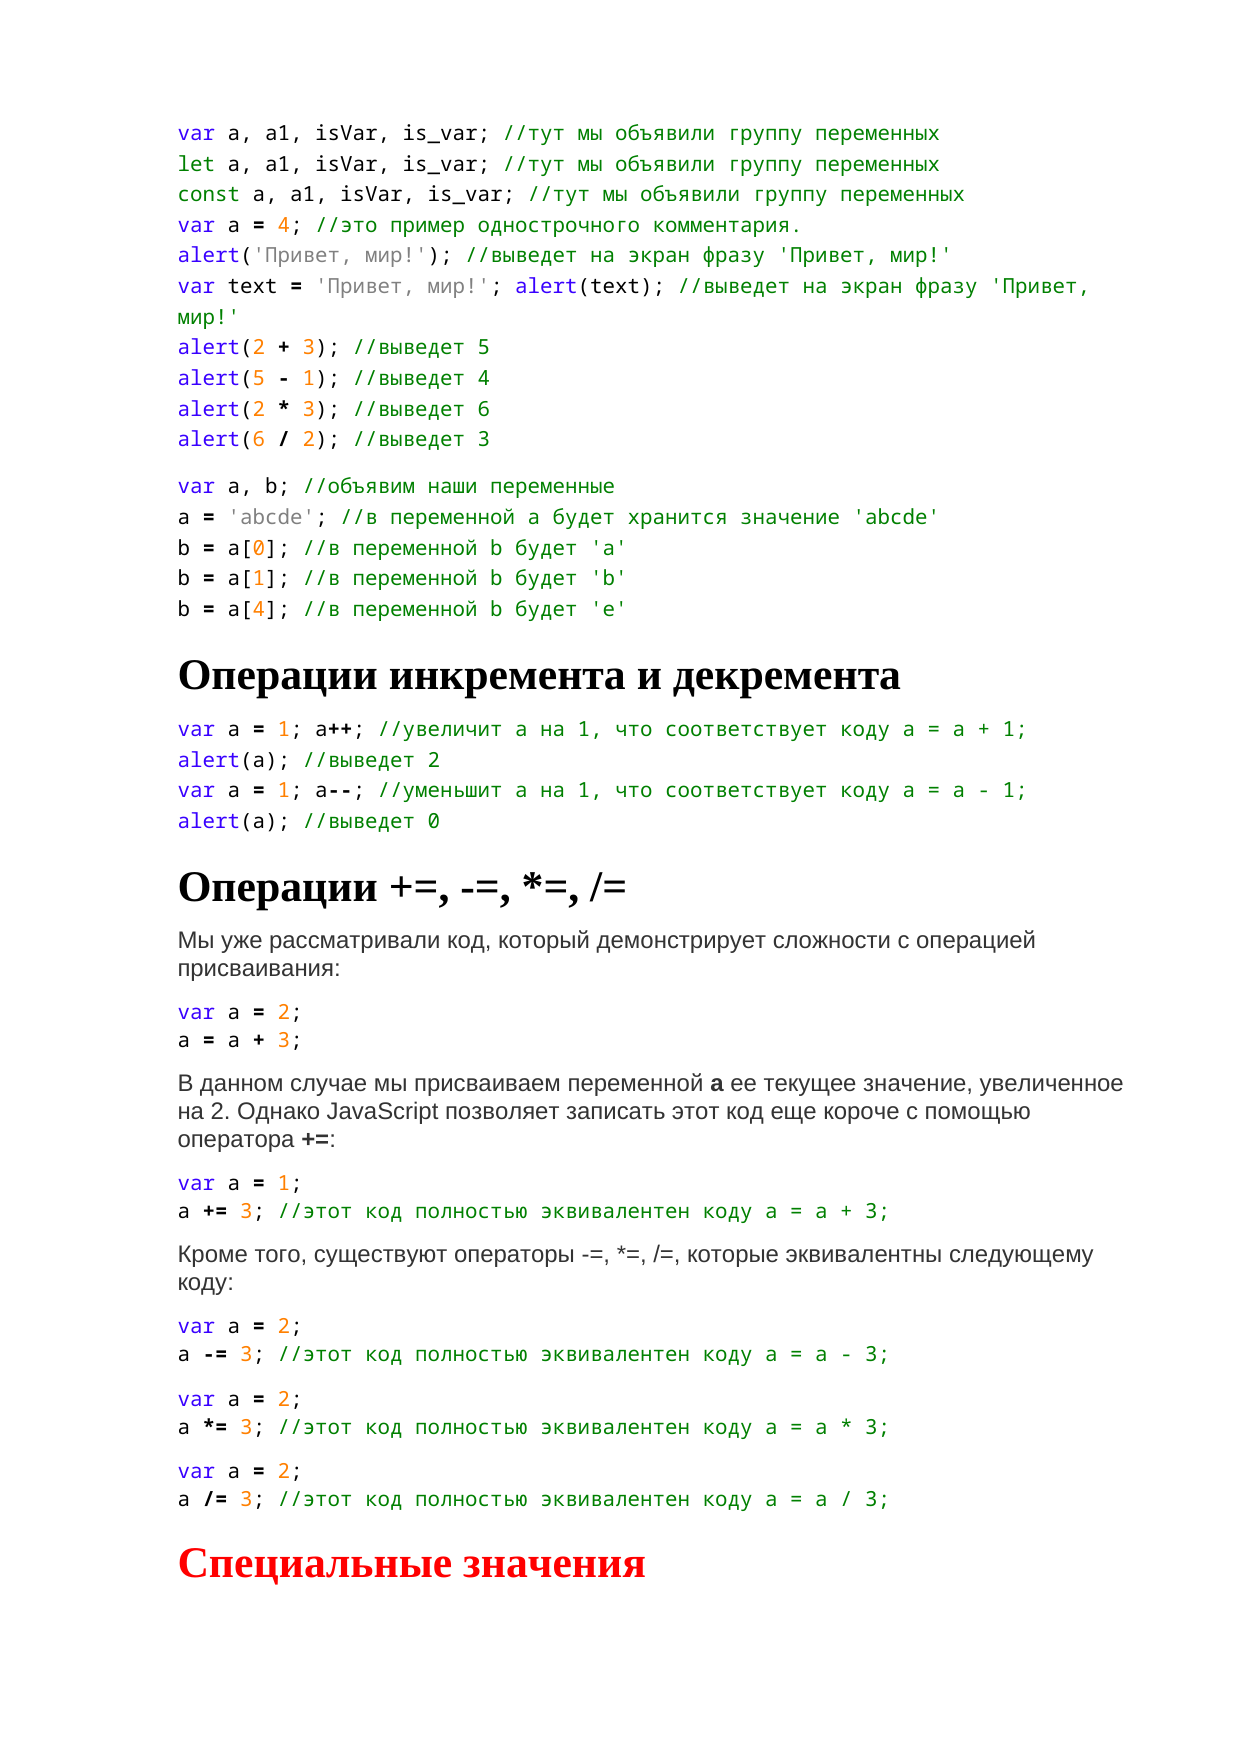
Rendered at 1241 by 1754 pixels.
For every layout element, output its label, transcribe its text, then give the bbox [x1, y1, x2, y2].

subtitle Специальные значения [177, 1536, 1152, 1587]
text Кроме того, существуют операторы -=, *=, /=, которые эквивалентны следующему коду: [177, 1240, 1152, 1296]
text var a = 2; a = a + 3; [177, 997, 1152, 1054]
text var a, a1, isVar, is_var; //тут мы объявили группу переменных let a, a1, isVar, is_var; //тут мы объявили группу переменных const a, a1, isVar, is_var; //тут мы объявили группу переменных var a = 4; //это пример однострочного комментария. alert('Привет, мир!'); //выведет на экран фразу 'Привет, мир!' var text = 'Привет, мир!'; alert(text); //выведет на экран фразу 'Привет, мир!' alert(2 + 3); //выведет 5 alert(5 - 1); //выведет 4 alert(2 * 3); //выведет 6 alert(6 / 2); //выведет 3 [177, 118, 1152, 453]
text var a = 2; a *= 3; //этот код полностью эквивалентен коду a = a * 3; [177, 1384, 1152, 1441]
text Операции инкремента и декремента [177, 648, 1152, 698]
text var a = 2; a /= 3; //этот код полностью эквивалентен коду a = a / 3; [177, 1456, 1152, 1513]
text В данном случае мы присваиваем переменной a ее текущее значение, увеличенное на 2. Однако JavaScript позволяет записать этот код еще короче с помощью оператора +=: [177, 1069, 1152, 1152]
text var a = 1; a += 3; //этот код полностью эквивалентен коду a = a + 3; [177, 1168, 1152, 1225]
text var a, b; //объявим наши переменные a = 'abcde'; //в переменной а будет хранится значение 'abcde' b = a[0]; //в переменной b будет 'a' b = a[1]; //в переменной b будет 'b' b = a[4]; //в переменной b будет 'e' [177, 472, 1152, 623]
text var a = 1; a++; //увеличит a на 1, что соответствует коду a = a + 1; alert(a); //выведет 2 var a = 1; a--; //уменьшит a на 1, что соответствует коду a = a - 1; alert(a); //выведет 0 [177, 714, 1152, 834]
subtitle Операции +=, -=, *=, /= [177, 860, 1152, 910]
text Мы уже рассматривали код, который демонстрирует сложности с операцией присваивания: [177, 926, 1152, 981]
text var a = 2; a -= 3; //этот код полностью эквивалентен коду a = a - 3; [177, 1311, 1152, 1368]
